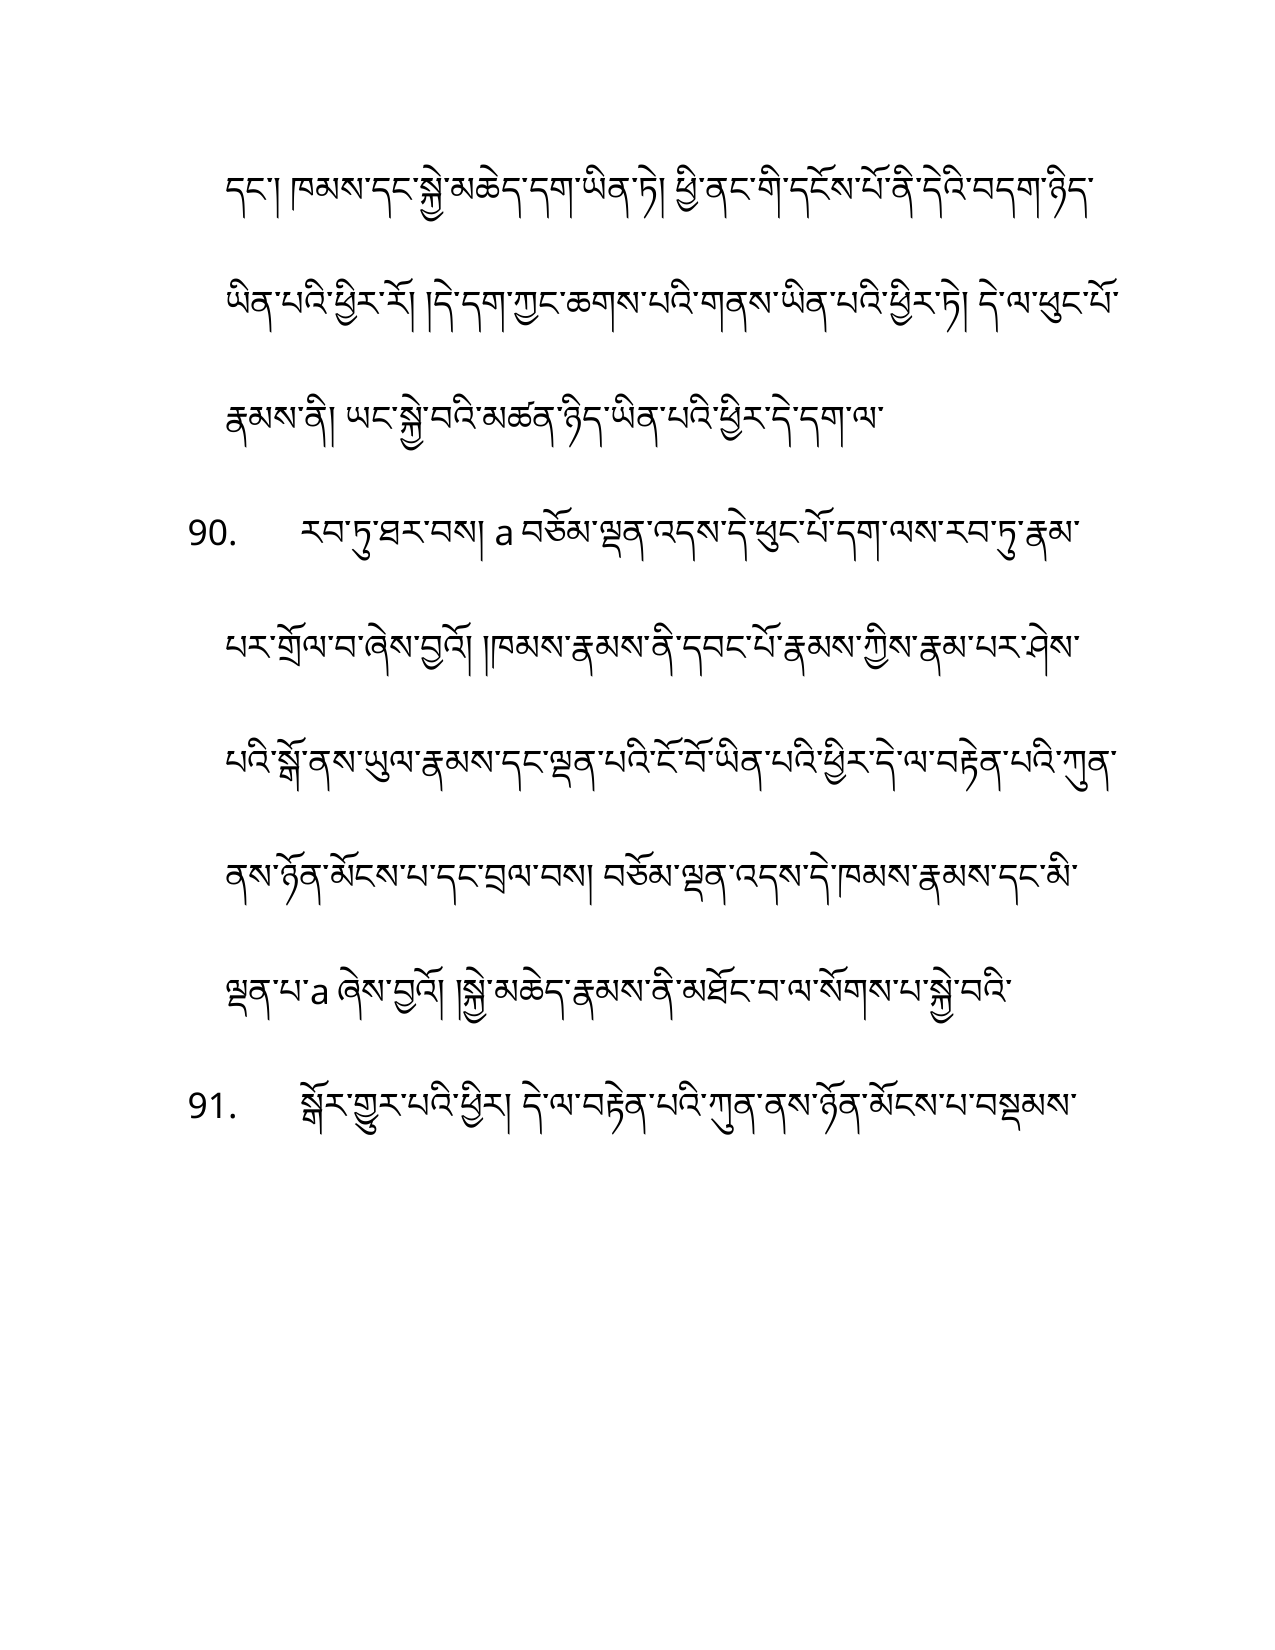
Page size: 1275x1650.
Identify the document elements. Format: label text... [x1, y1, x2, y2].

list རབ་ཏུ་ཐར་བས། aབཅོམ་ལྡན་འདས་དེ་ཕུང་པོ་དག་ལས་རབ་ཏུ་རྣམ་པར་གྲོལ་བ་ཞེས་བྱའོ། །ཁམས་རྣམས་ནི་དབང་པོ་རྣམས་ཀྱིས་རྣམ་པར་ཤེས་པའི་སྒོ་ནས་ཡུལ་རྣམས་དང་ལྡན་པའི་ངོ་བོ་ཡིན་པའི་ཕྱིར་དེ་ལ་བརྟེན་པའི་ཀུན་ནས་ཉོན་མོངས་པ་དང་བྲལ་བས། བཅོམ་ལྡན་འདས་དེ་ཁམས་རྣམས་དང་མི་ལྡན་པ་aཞེས་བྱའོ། །སྐྱེ་མཆེད་རྣམས་ནི་མཐོང་བ་ལ་སོགས་པ་སྐྱེ་བའི་ [187, 494, 1125, 1052]
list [187, 150, 1125, 479]
list སྒོར་གྱུར་པའི་ཕྱིར། དེ་ལ་བརྟེན་པའི་ཀུན་ནས་ཉོན་མོངས་པ་བསྡམས་ [187, 1067, 1125, 1166]
